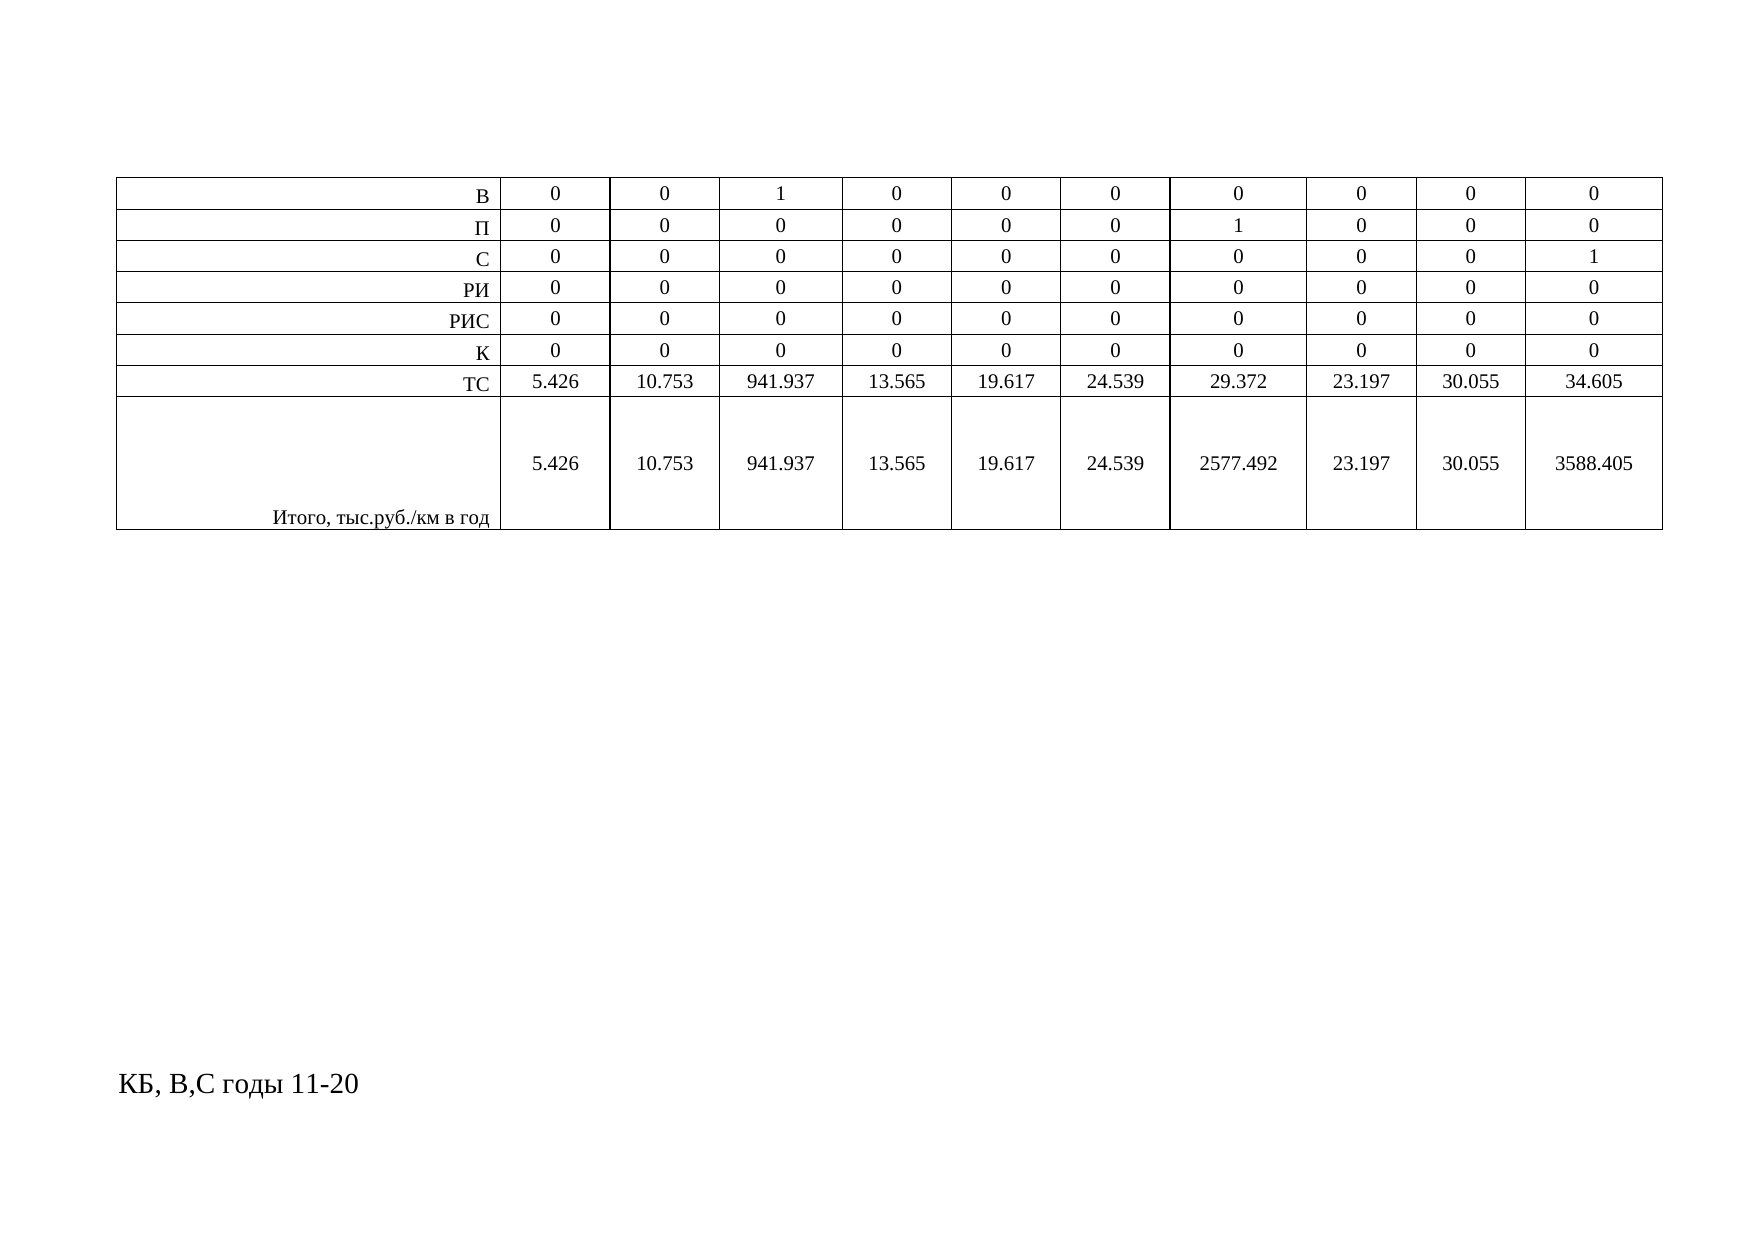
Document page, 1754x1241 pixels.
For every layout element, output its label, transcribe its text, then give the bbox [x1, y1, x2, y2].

table_cell 0 [611, 210, 719, 240]
table_cell 0 [1171, 272, 1306, 302]
table_cell 0 [611, 272, 719, 302]
table_cell С [117, 241, 500, 271]
table_cell 0 [611, 178, 719, 208]
table_cell 0 [1417, 272, 1525, 302]
table_cell ТС [117, 366, 500, 396]
table_cell 0 [1171, 335, 1306, 365]
table_cell 0 [1417, 210, 1525, 240]
table_cell 0 [1417, 335, 1525, 365]
table_cell 1 [720, 178, 842, 208]
table_cell 0 [1061, 241, 1169, 271]
table_cell 0 [501, 241, 609, 271]
table_cell 1 [1526, 241, 1662, 271]
table_cell 24.539 [1061, 397, 1169, 529]
table_cell 19.617 [952, 366, 1060, 396]
table_cell 0 [952, 335, 1060, 365]
table_cell 2577.492 [1171, 397, 1306, 529]
table_cell 0 [1061, 303, 1169, 333]
table_cell 0 [611, 241, 719, 271]
table_cell 0 [843, 178, 951, 208]
table_cell 5.426 [501, 397, 609, 529]
table_cell 0 [1171, 241, 1306, 271]
table_cell 0 [1417, 241, 1525, 271]
table_cell 0 [843, 272, 951, 302]
table_cell 0 [1526, 335, 1662, 365]
table_cell 0 [720, 272, 842, 302]
table_cell 0 [501, 178, 609, 208]
table_cell 24.539 [1061, 366, 1169, 396]
table_cell К [117, 335, 500, 365]
table_cell 0 [501, 272, 609, 302]
table_cell 13.565 [843, 397, 951, 529]
table_cell 0 [952, 272, 1060, 302]
table_cell 34.605 [1526, 366, 1662, 396]
table_cell 0 [1417, 303, 1525, 333]
table_cell 0 [1307, 210, 1416, 240]
table_cell 0 [843, 303, 951, 333]
table_cell 0 [1307, 303, 1416, 333]
table_cell 3588.405 [1526, 397, 1662, 529]
table_cell 0 [1061, 178, 1169, 208]
table_cell 0 [611, 303, 719, 333]
table_cell 0 [1061, 335, 1169, 365]
table_cell 5.426 [501, 366, 609, 396]
table_cell РИС [117, 303, 500, 333]
table_cell 0 [1171, 303, 1306, 333]
table_cell 0 [720, 303, 842, 333]
table_cell 0 [952, 178, 1060, 208]
table_cell 0 [843, 241, 951, 271]
table_cell 0 [843, 335, 951, 365]
table_cell Итого, тыс.руб./км в год [117, 397, 500, 529]
table_cell 0 [1526, 210, 1662, 240]
table_cell 0 [952, 210, 1060, 240]
table_cell 0 [720, 241, 842, 271]
table_cell 0 [1171, 178, 1306, 208]
table_cell 0 [1061, 210, 1169, 240]
table_cell 23.197 [1307, 397, 1416, 529]
table_cell 0 [952, 303, 1060, 333]
table_cell 941.937 [720, 366, 842, 396]
table_cell 30.055 [1417, 397, 1525, 529]
table_cell 0 [843, 210, 951, 240]
table_cell 0 [1307, 241, 1416, 271]
table_cell 0 [1526, 272, 1662, 302]
table_cell 1 [1171, 210, 1306, 240]
table_cell 0 [720, 210, 842, 240]
table_cell 13.565 [843, 366, 951, 396]
table_cell 23.197 [1307, 366, 1416, 396]
table_cell 29.372 [1171, 366, 1306, 396]
text КБ, В,С годы 11-20 [118, 1066, 1636, 1100]
table_cell РИ [117, 272, 500, 302]
table_cell 30.055 [1417, 366, 1525, 396]
table_cell 10.753 [611, 397, 719, 529]
table_cell В [117, 178, 500, 208]
table_cell 0 [952, 241, 1060, 271]
table_cell 0 [501, 210, 609, 240]
table_cell 0 [501, 303, 609, 333]
table_cell 0 [501, 335, 609, 365]
table_cell 0 [1307, 178, 1416, 208]
table_cell 0 [1307, 272, 1416, 302]
table_cell 10.753 [611, 366, 719, 396]
table_cell 0 [1417, 178, 1525, 208]
table_cell 941.937 [720, 397, 842, 529]
table_cell 19.617 [952, 397, 1060, 529]
table_cell 0 [1526, 178, 1662, 208]
table_cell 0 [611, 335, 719, 365]
table_cell 0 [1526, 303, 1662, 333]
table_cell 0 [1307, 335, 1416, 365]
table_cell 0 [720, 335, 842, 365]
table_cell 0 [1061, 272, 1169, 302]
table_cell П [117, 210, 500, 240]
